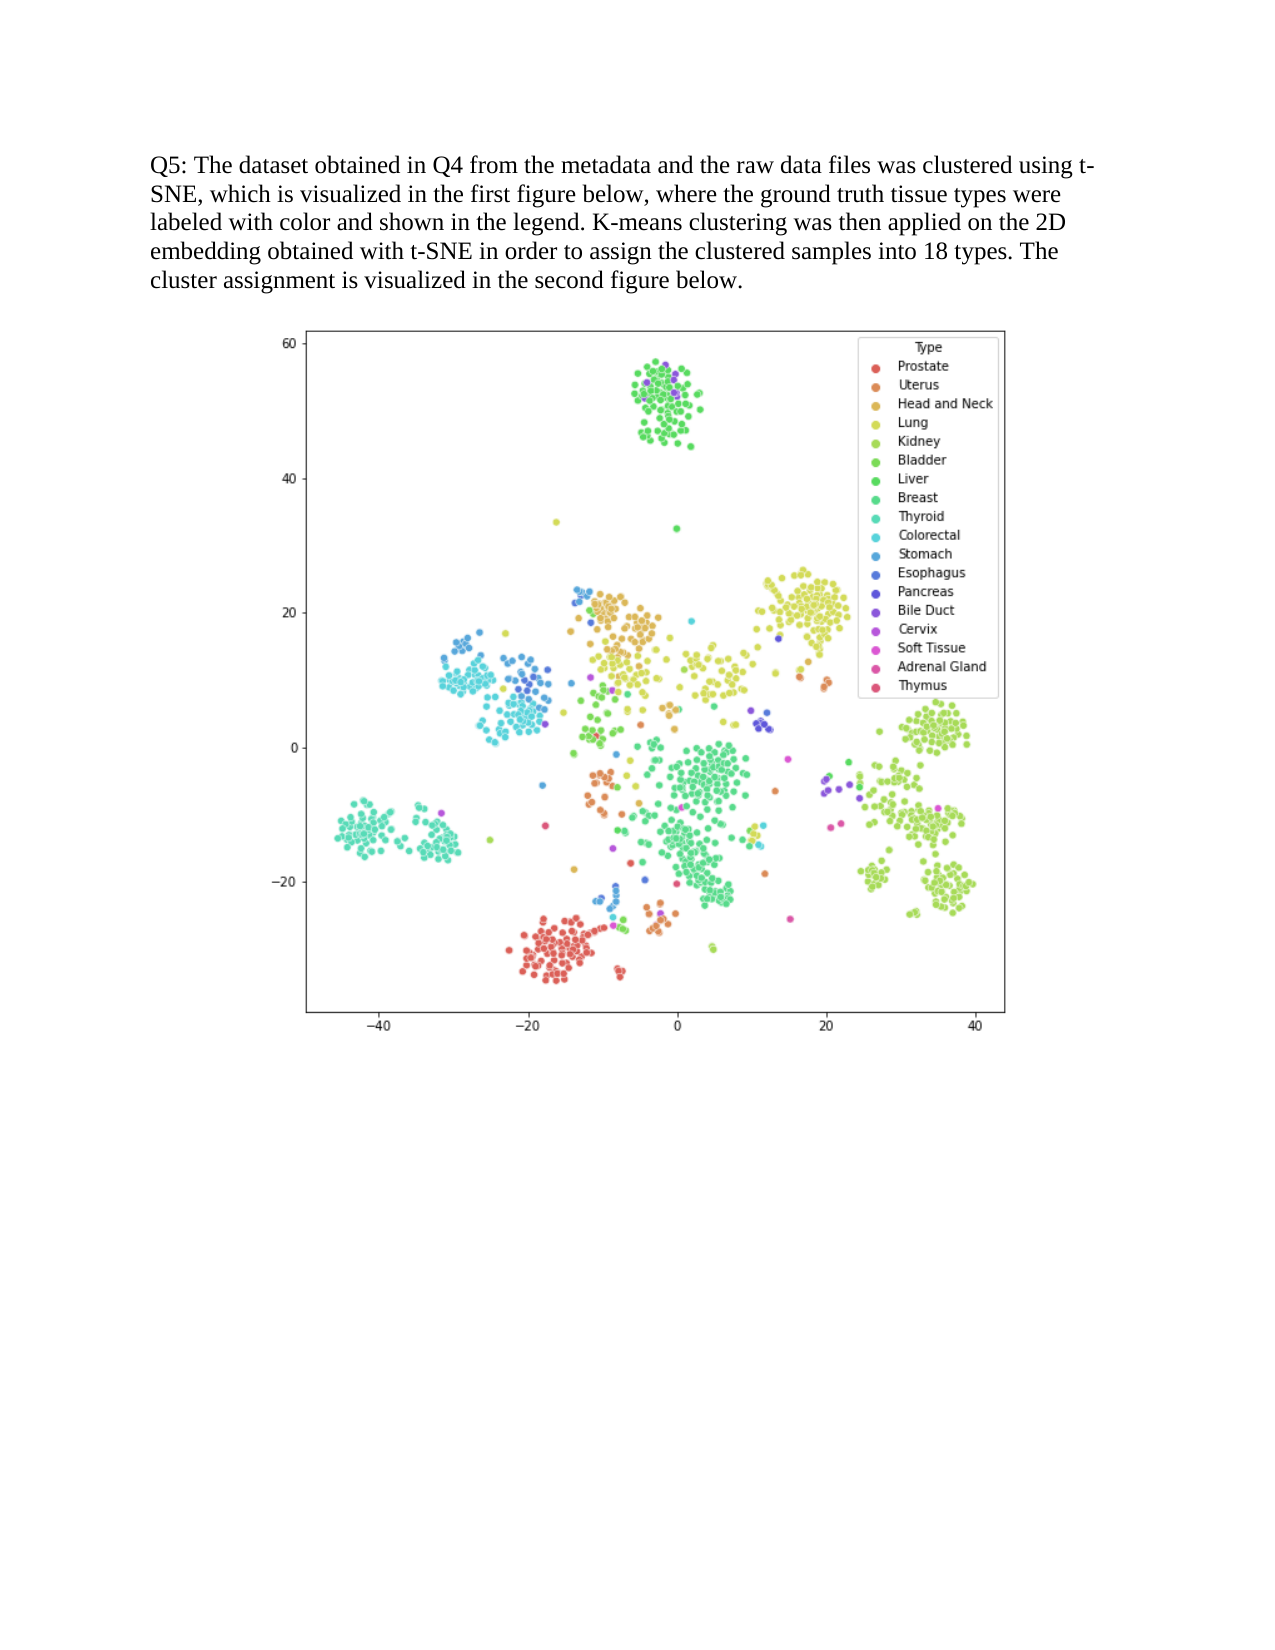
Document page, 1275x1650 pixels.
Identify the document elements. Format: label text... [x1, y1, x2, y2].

picture [262, 322, 1013, 1042]
text Q5: The dataset obtained in Q4 from the metadata and the raw data files was clustered using t-SNE, which is visualized in the first figure below, where the ground truth tissue types were labeled with color and shown in the legend. K-means clustering was then applied on the 2D embedding obtained with t-SNE in order to assign the clustered samples into 18 types. The cluster assignment is visualized in the second figure below. [150, 150, 1125, 294]
